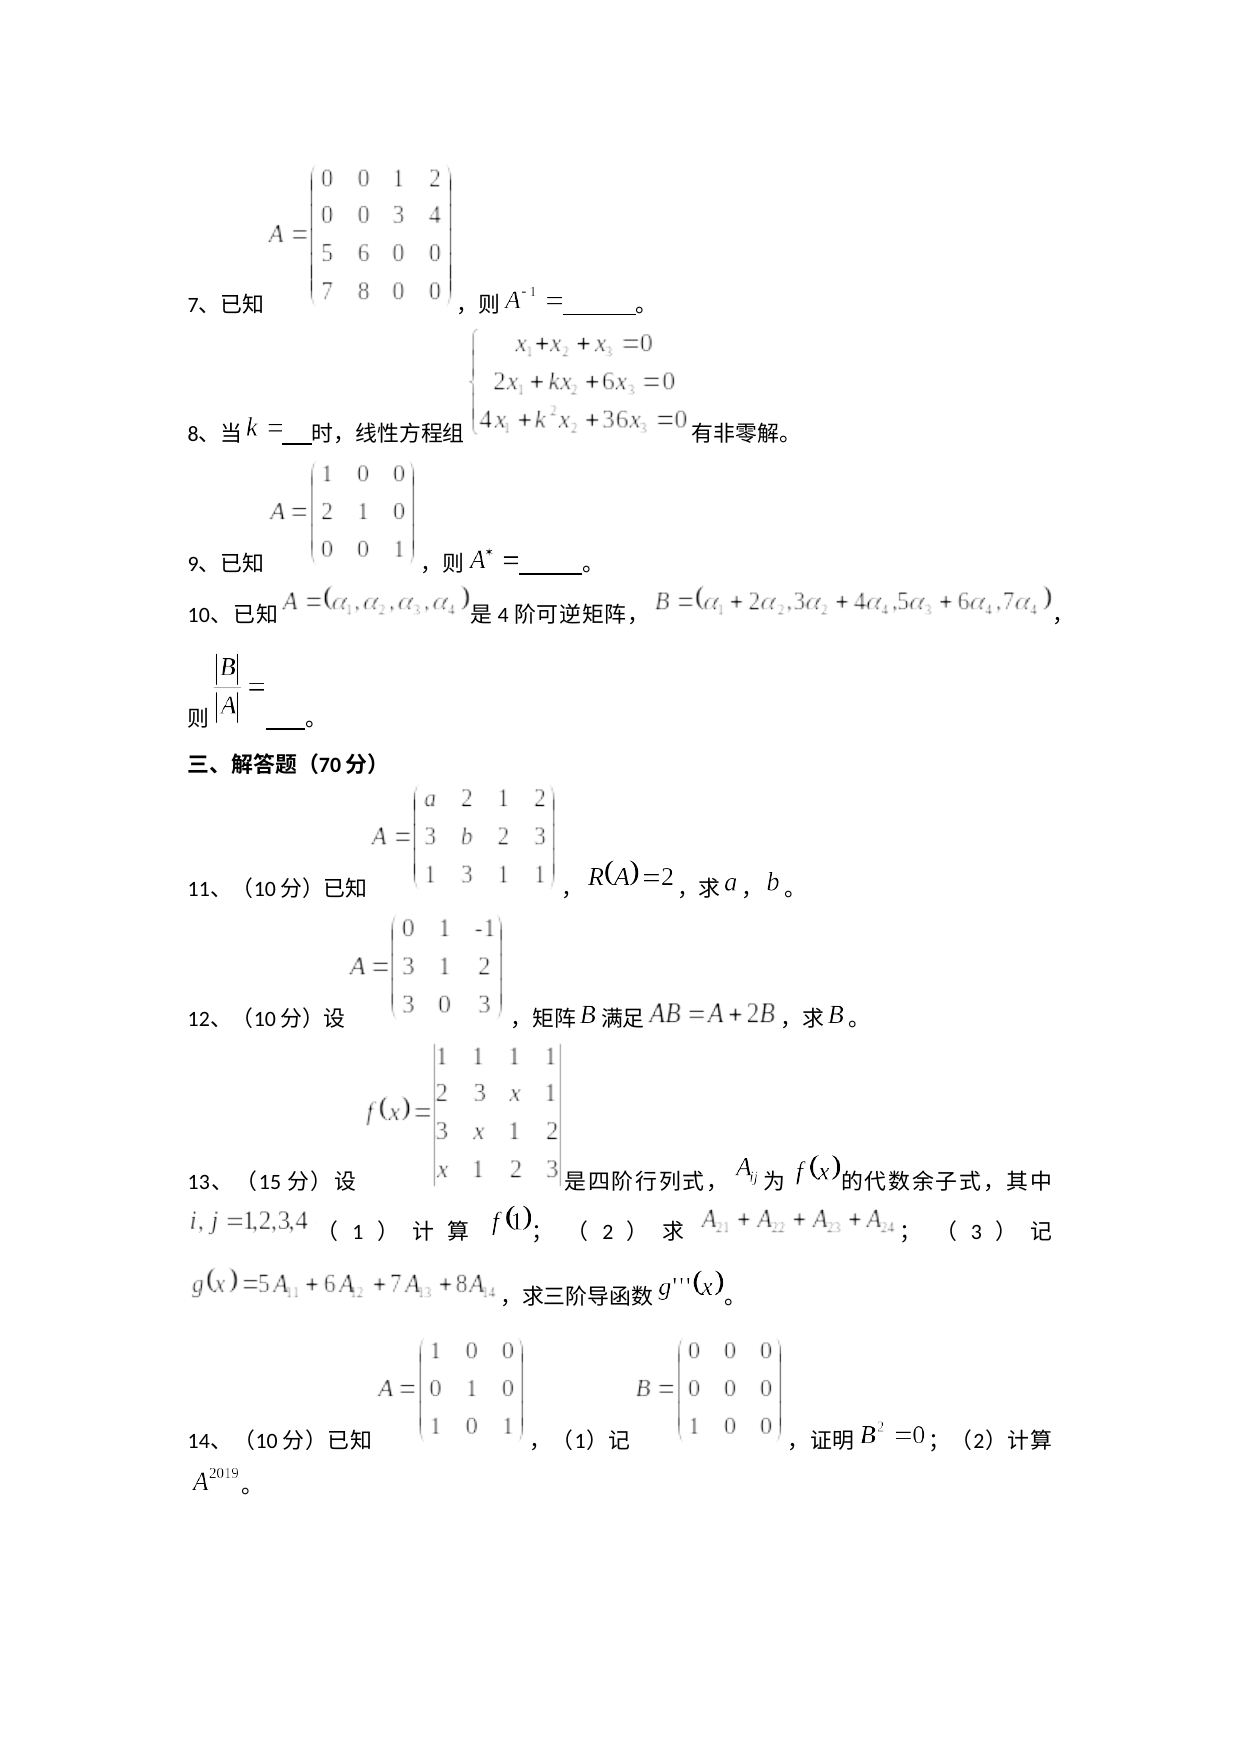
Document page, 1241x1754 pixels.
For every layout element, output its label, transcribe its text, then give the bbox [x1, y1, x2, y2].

list 14、（10分）已知，（1）记，证明；（2）计算。 [187, 1332, 1053, 1527]
list 10、已知是4阶可逆矩阵，，则 。 [187, 584, 1053, 747]
list 8、当 时，线性方程组有非零解。 [187, 324, 1053, 454]
list 三、解答题（70分） [187, 747, 1053, 779]
list 13、（15分）设是四阶行列式，为的代数余子式，其中（1）计算；（2）求；（3）记，求三阶导函数。 [187, 1039, 1053, 1332]
list 9、已知，则 。 [187, 454, 1053, 584]
list 12、（10分）设，矩阵满足，求。 [187, 909, 1053, 1039]
list 7、已知，则 。 [187, 162, 1053, 324]
list 11、（10分）已知，，求，。 [187, 779, 1053, 909]
